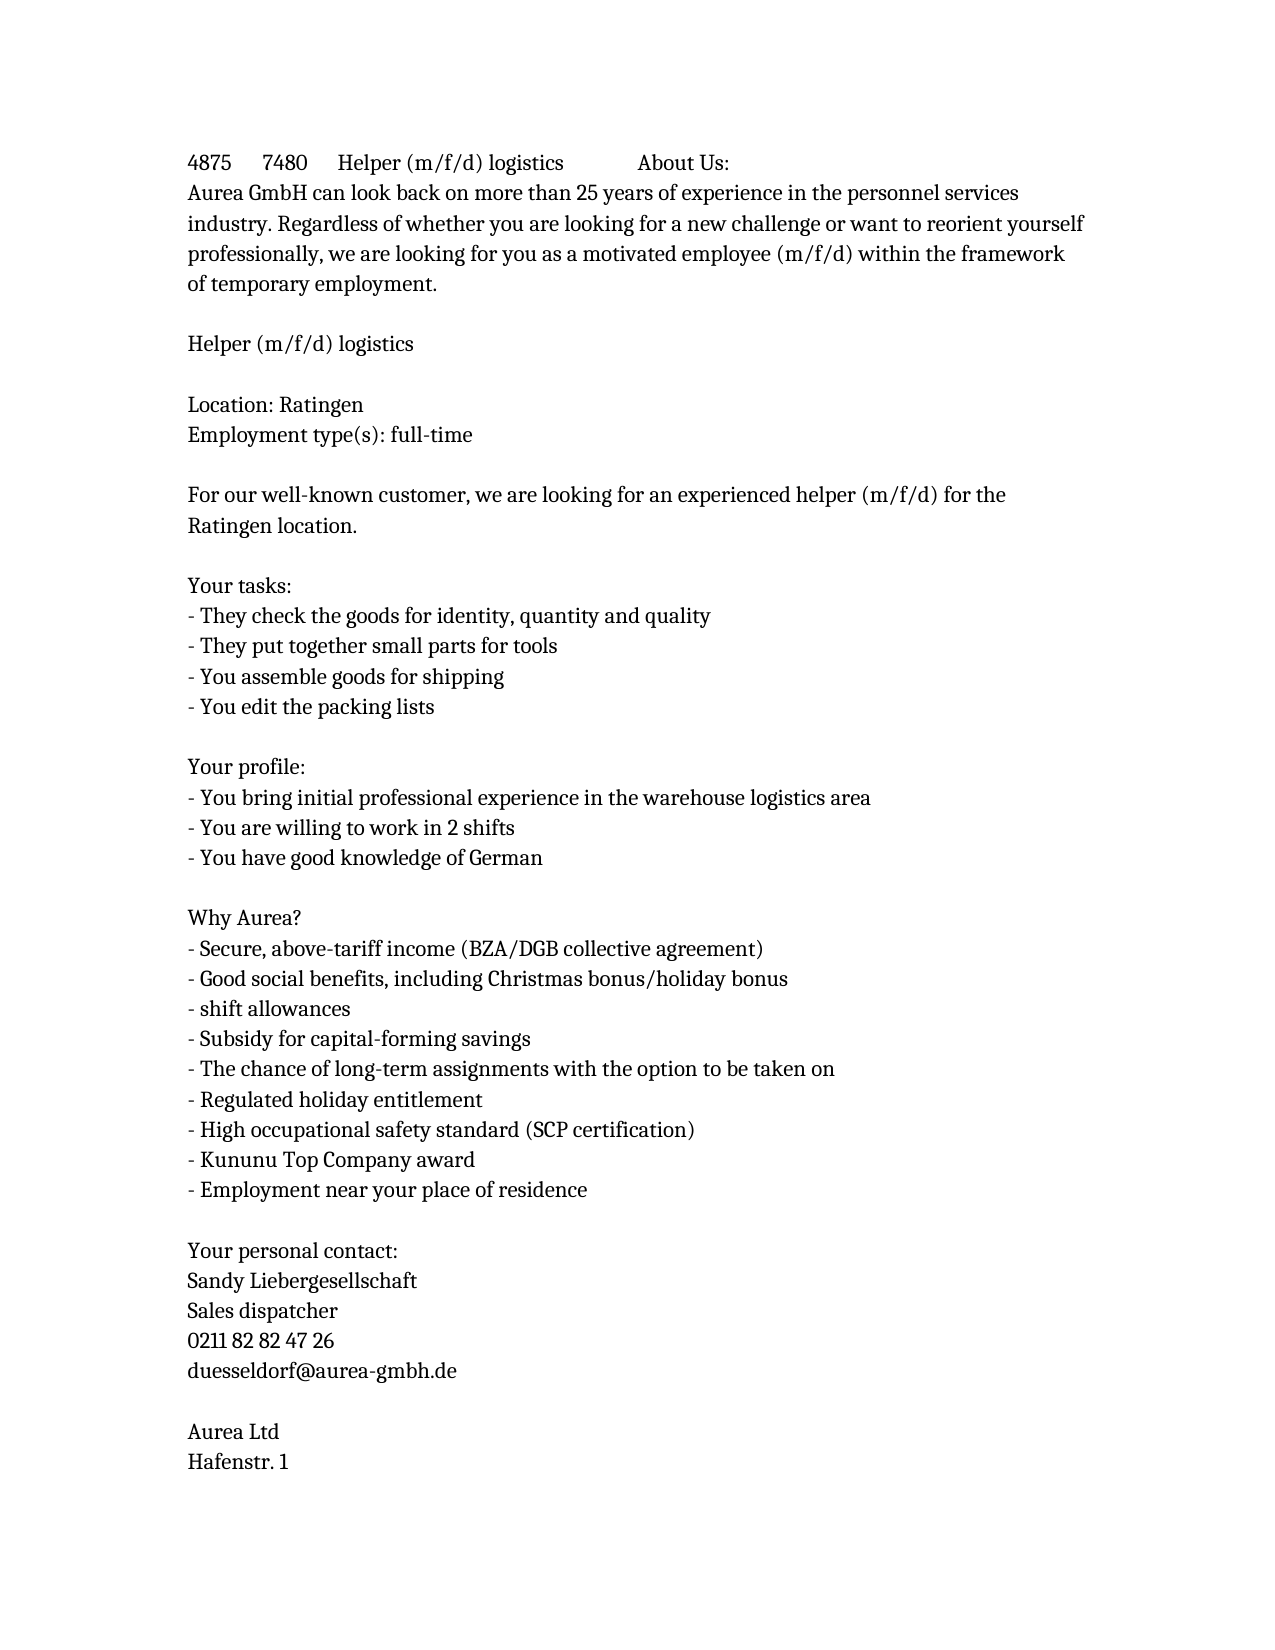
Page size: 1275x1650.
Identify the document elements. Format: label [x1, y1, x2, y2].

text [187, 150, 1087, 1475]
